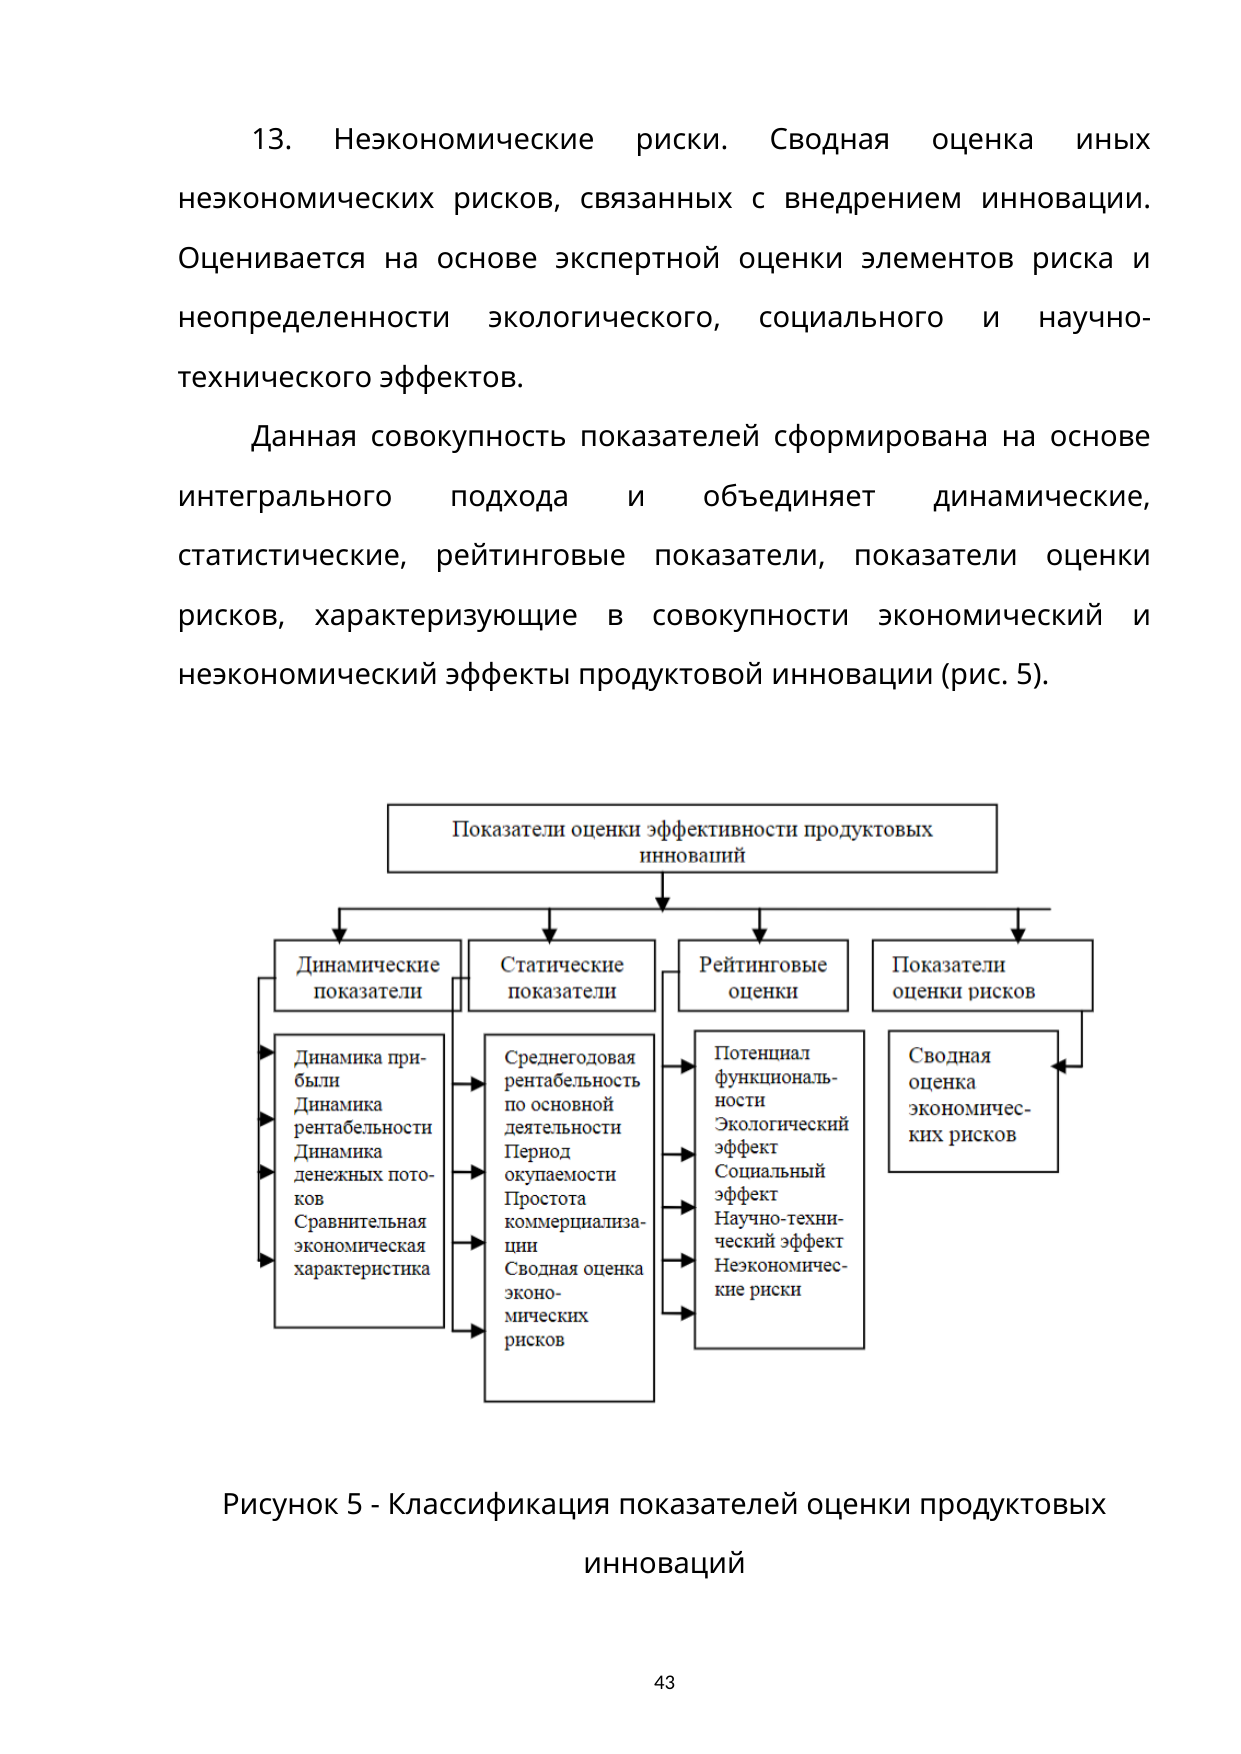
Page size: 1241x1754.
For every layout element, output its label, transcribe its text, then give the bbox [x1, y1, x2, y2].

text Данная совокупность показателей сформирована на основе интегрального подхода и объединяет динамические, статистические, рейтинговые показатели, показатели оценки рисков, характеризующие в совокупности экономический и неэкономический эффекты продуктовой инновации (рис. 5). [177, 416, 1152, 693]
text Рисунок 5 - Классификация показателей оценки продуктовых инноваций [177, 1483, 1152, 1582]
picture [177, 772, 1152, 1412]
